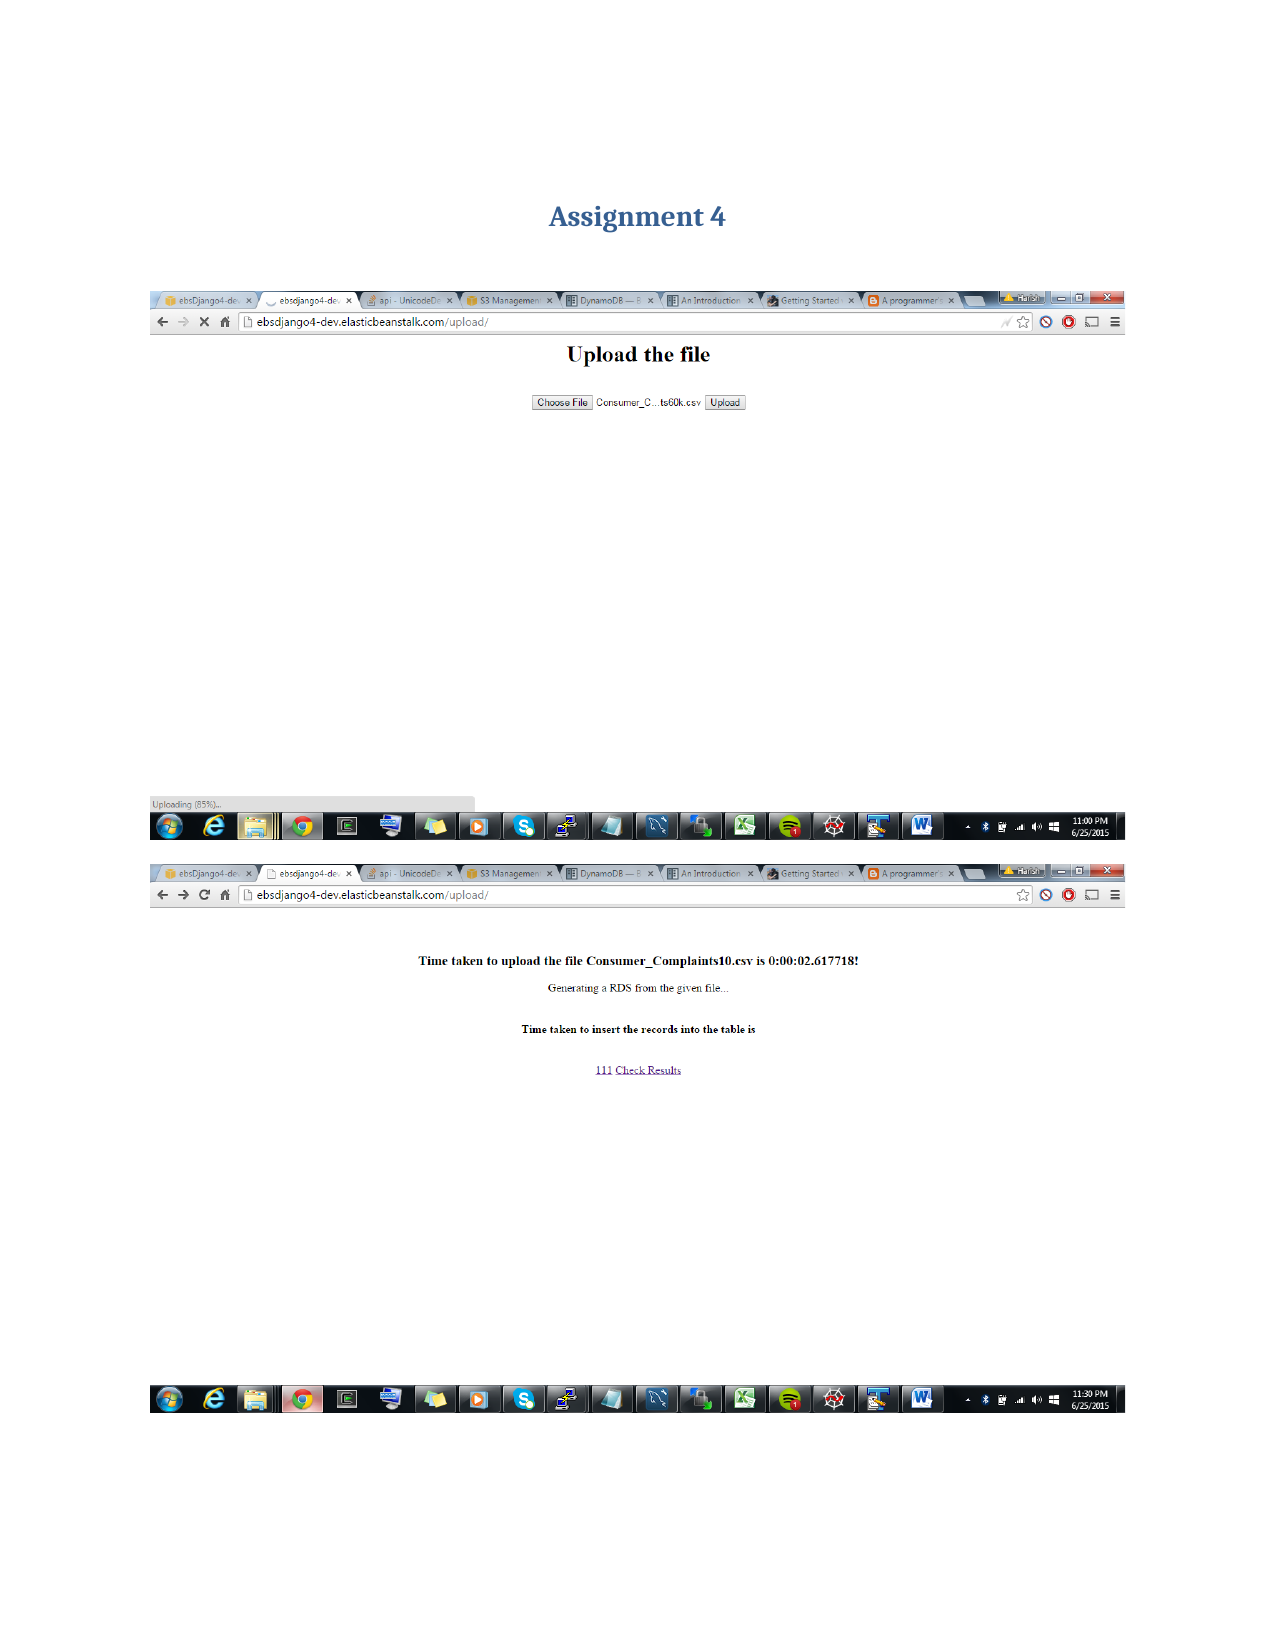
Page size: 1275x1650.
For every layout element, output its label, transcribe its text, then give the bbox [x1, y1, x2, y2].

subtitle Assignment 4 [150, 200, 1125, 233]
picture [150, 864, 1125, 1413]
picture [150, 291, 1125, 840]
